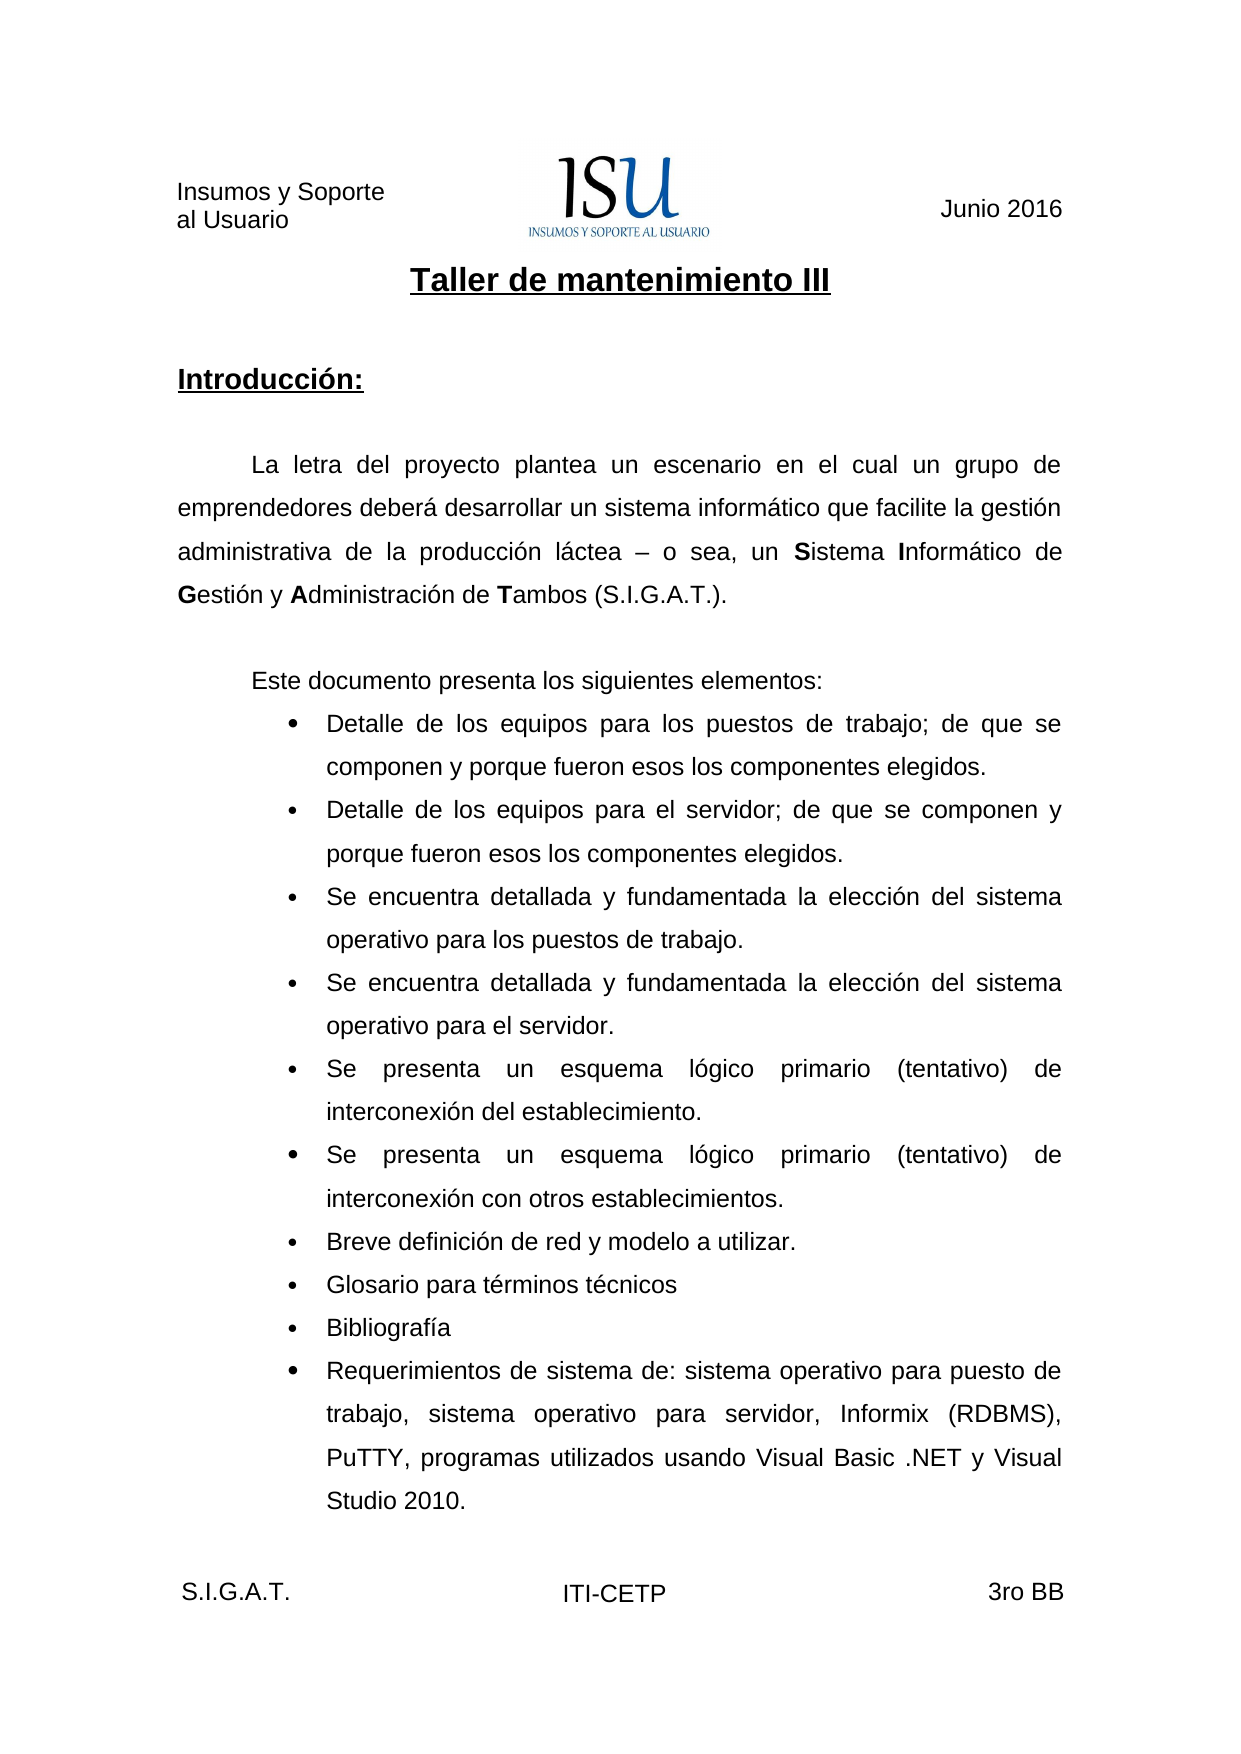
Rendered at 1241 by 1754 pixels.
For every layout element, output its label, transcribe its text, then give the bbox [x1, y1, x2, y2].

list Se presenta un esquema lógico primario (tentativo) de interconexión con otros establecimientos. [288, 1140, 1063, 1212]
list Se encuentra detallada y fundamentada la elección del sistema operativo para los puestos de trabajo. [288, 882, 1063, 953]
list Glosario para términos técnicos [288, 1270, 1063, 1299]
list Se presenta un esquema lógico primario (tentativo) de interconexión del establecimiento. [288, 1054, 1063, 1126]
list Requerimientos de sistema de: sistema operativo para puesto de trabajo, sistema operativo para servidor, Informix (RDBMS), PuTTY, programas utilizados usando Visual Basic .NET y Visual Studio 2010. [288, 1356, 1063, 1514]
list Detalle de los equipos para los puestos de trabajo; de que se componen y porque fueron esos los componentes elegidos. [288, 709, 1063, 781]
text Este documento presenta los siguientes elementos: [177, 666, 1063, 695]
text La letra del proyecto plantea un escenario en el cual un grupo de emprendedores deberá desarrollar un sistema informático que facilite la gestión administrativa de la producción láctea – o sea, un Sistema Informático de Gestión y Administración de Tambos (S.I.G.A.T.). [177, 450, 1063, 608]
list Se encuentra detallada y fundamentada la elección del sistema operativo para el servidor. [288, 968, 1063, 1040]
list Detalle de los equipos para el servidor; de que se componen y porque fueron esos los componentes elegidos. [288, 795, 1063, 867]
text Introducción: [177, 362, 1063, 396]
text Taller de mantenimiento III [177, 260, 1063, 298]
picture [517, 138, 723, 252]
list Bibliografía [288, 1313, 1063, 1342]
list Breve definición de red y modelo a utilizar. [288, 1227, 1063, 1256]
